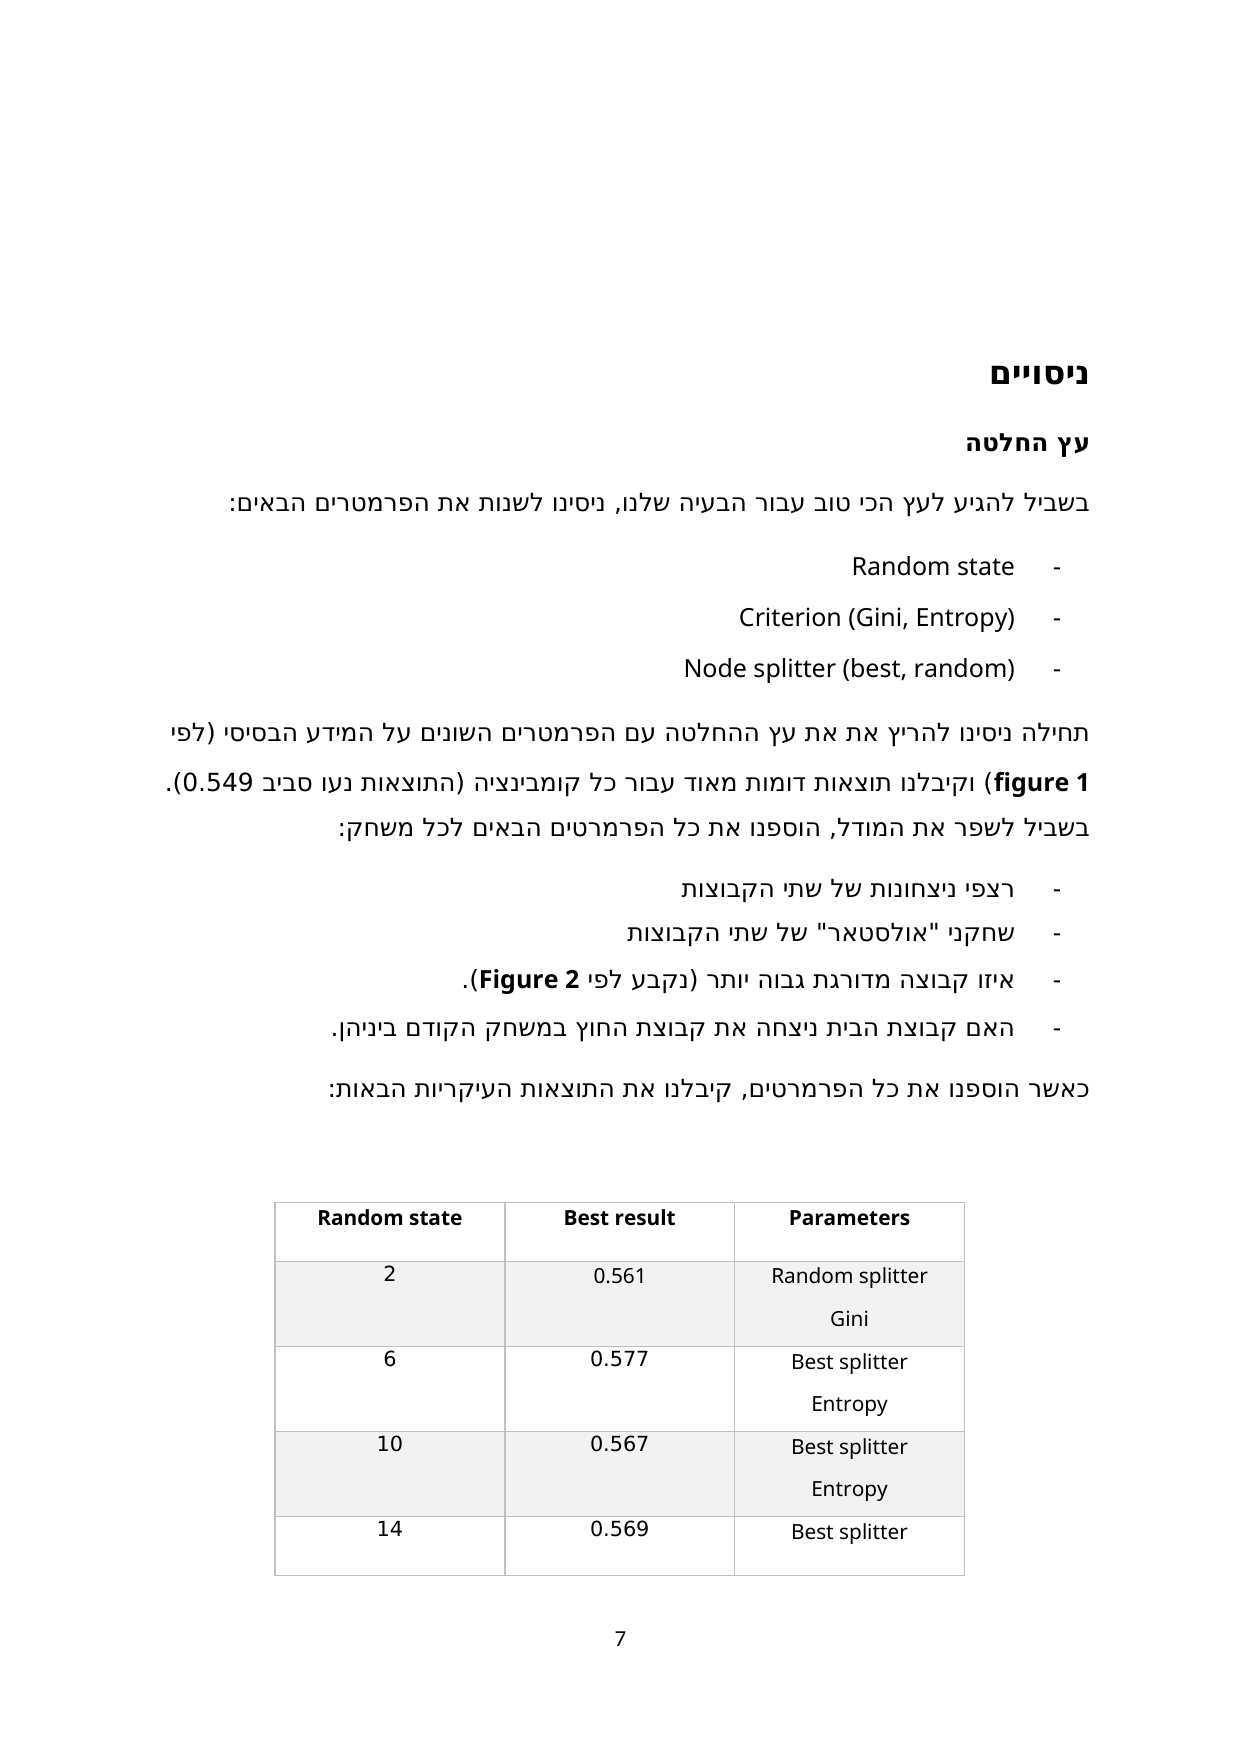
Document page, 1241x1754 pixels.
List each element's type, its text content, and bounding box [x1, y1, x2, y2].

table_cell 0.561 [506, 1262, 734, 1346]
table_cell 14 [276, 1517, 504, 1575]
list שחקני "אולסטאר" של שתי הקבוצות [150, 918, 1053, 947]
list רצפי ניצחונות של שתי הקבוצות [150, 874, 1053, 903]
text עץ החלטה [150, 428, 1090, 457]
table_header Best result [506, 1203, 734, 1261]
table_header Random state [276, 1203, 504, 1261]
table_cell 2 [276, 1262, 504, 1346]
text בשביל להגיע לעץ הכי טוב עבור הבעיה שלנו, ניסינו לשנות את הפרמטרים הבאים: [150, 488, 1090, 518]
table_cell Random splitter Gini [735, 1262, 964, 1346]
text כאשר הוספנו את כל הפרמרטים, קיבלנו את התוצאות העיקריות הבאות: [150, 1074, 1090, 1103]
list האם קבוצת הבית ניצחה את קבוצת החוץ במשחק הקודם ביניהן. [150, 1013, 1053, 1042]
table_cell 0.567 [506, 1432, 734, 1516]
list Random state [150, 549, 1053, 583]
table_cell 0.577 [506, 1347, 734, 1431]
list איזו קבוצה מדורגת גבוה יותר (נקבע לפי Figure 2). [150, 962, 1053, 996]
table_cell 6 [276, 1347, 504, 1431]
list Criterion (Gini, Entropy) [150, 600, 1053, 634]
table_cell 0.569 [506, 1517, 734, 1575]
table_header Parameters [735, 1203, 964, 1261]
text תחילה ניסינו להריץ את את עץ ההחלטה עם הפרמטרים השונים על המידע הבסיסי (לפיfigure 1) וקיבלנו תוצאות דומות מאוד עבור כל קומבינציה (התוצאות נעו סביב 0.549). בשביל לשפר את המודל, הוספנו את כל הפרמרטים הבאים לכל משחק: [150, 719, 1090, 843]
list Node splitter (best, random) [150, 651, 1053, 685]
text ניסויים [150, 353, 1090, 392]
table_cell Best splitter Entropy [735, 1347, 964, 1431]
table_cell Best splitter Entropy [735, 1517, 964, 1575]
table_cell 10 [276, 1432, 504, 1516]
table_cell Best splitter Entropy [735, 1432, 964, 1516]
